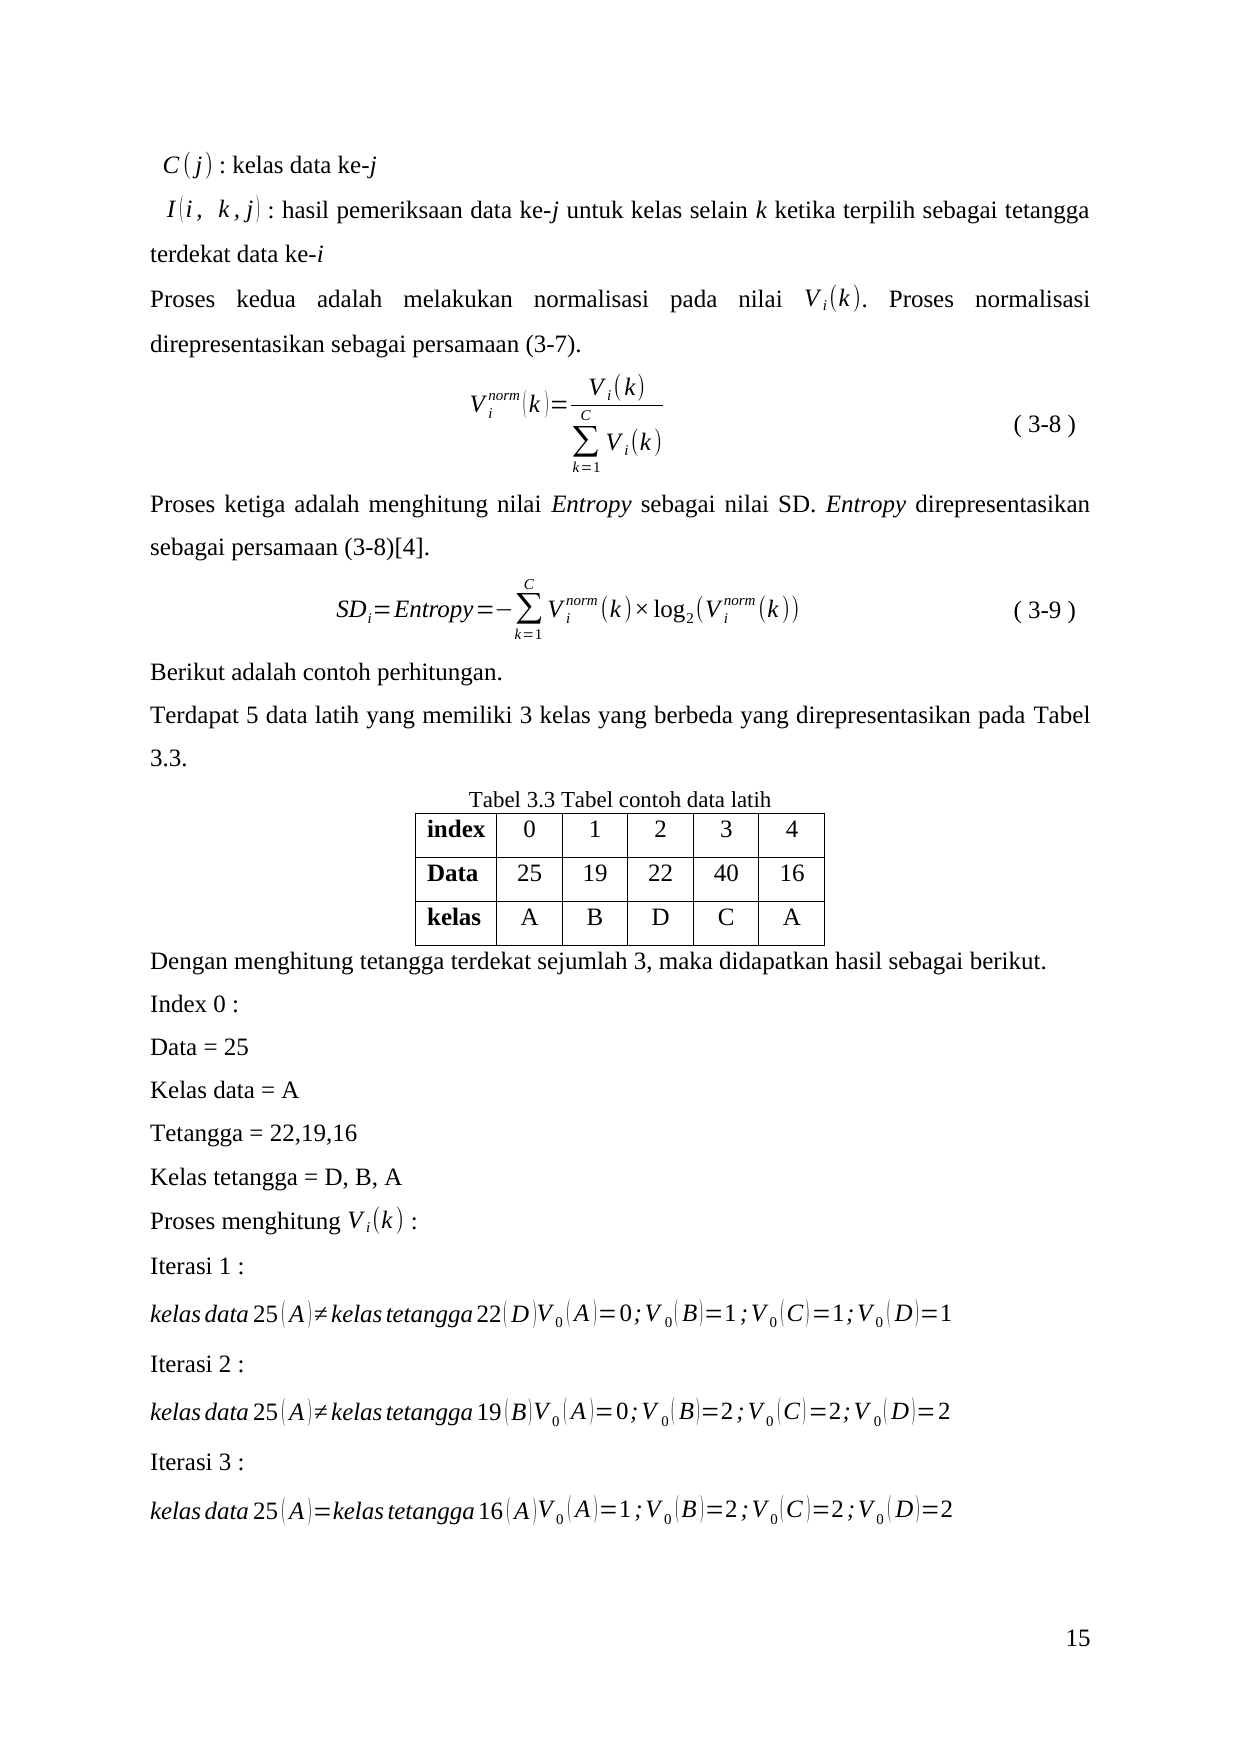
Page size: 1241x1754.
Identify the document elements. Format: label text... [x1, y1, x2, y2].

text Data = 25 [150, 1032, 1090, 1061]
table_cell C [694, 902, 758, 945]
text Iterasi 1 : [150, 1251, 1090, 1280]
table_cell 19 [563, 858, 627, 901]
table_header 4 [759, 814, 824, 857]
table_header 0 [497, 814, 562, 857]
table_cell Data [416, 858, 496, 901]
text : kelas data ke-j [150, 150, 1090, 180]
table_cell 22 [628, 858, 693, 901]
text Berikut adalah contoh perhitungan. [150, 657, 1090, 686]
table_cell B [563, 902, 627, 945]
table_header 3 [694, 814, 758, 857]
text Proses menghitung : [150, 1205, 1090, 1237]
table_cell A [497, 902, 562, 945]
table_header [159, 575, 974, 657]
text Proses kedua adalah melakukan normalisasi pada nilai . Proses normalisasi direpresentasikan sebagai persamaan (3-7). [150, 282, 1090, 358]
table_cell A [759, 902, 824, 945]
table_cell 16 [759, 858, 824, 901]
table_cell kelas [416, 902, 496, 945]
text Index 0 : [150, 989, 1090, 1018]
text Iterasi 2 : [150, 1349, 1090, 1378]
text Kelas data = A [150, 1075, 1090, 1104]
text Proses ketiga adalah menghitung nilai Entropy sebagai nilai SD. Entropy direpresentasikan sebagai persamaan (3-8)[4]. [150, 489, 1090, 561]
table_header 1 [563, 814, 627, 857]
text Tetangga = 22,19,16 [150, 1118, 1090, 1147]
table_header 2 [628, 814, 693, 857]
text : hasil pemeriksaan data ke-j untuk kelas selain k ketika terpilih sebagai tetangga terdekat data ke-i [150, 194, 1090, 268]
text Iterasi 3 : [150, 1447, 1090, 1476]
table_cell 25 [497, 858, 562, 901]
text Dengan menghitung tetangga terdekat sejumlah 3, maka didapatkan hasil sebagai berikut. [150, 946, 1090, 975]
table_header [159, 372, 974, 489]
table_cell 40 [694, 858, 758, 901]
table_cell D [628, 902, 693, 945]
text Kelas tetangga = D, B, A [150, 1162, 1090, 1190]
table_header index [416, 814, 496, 857]
